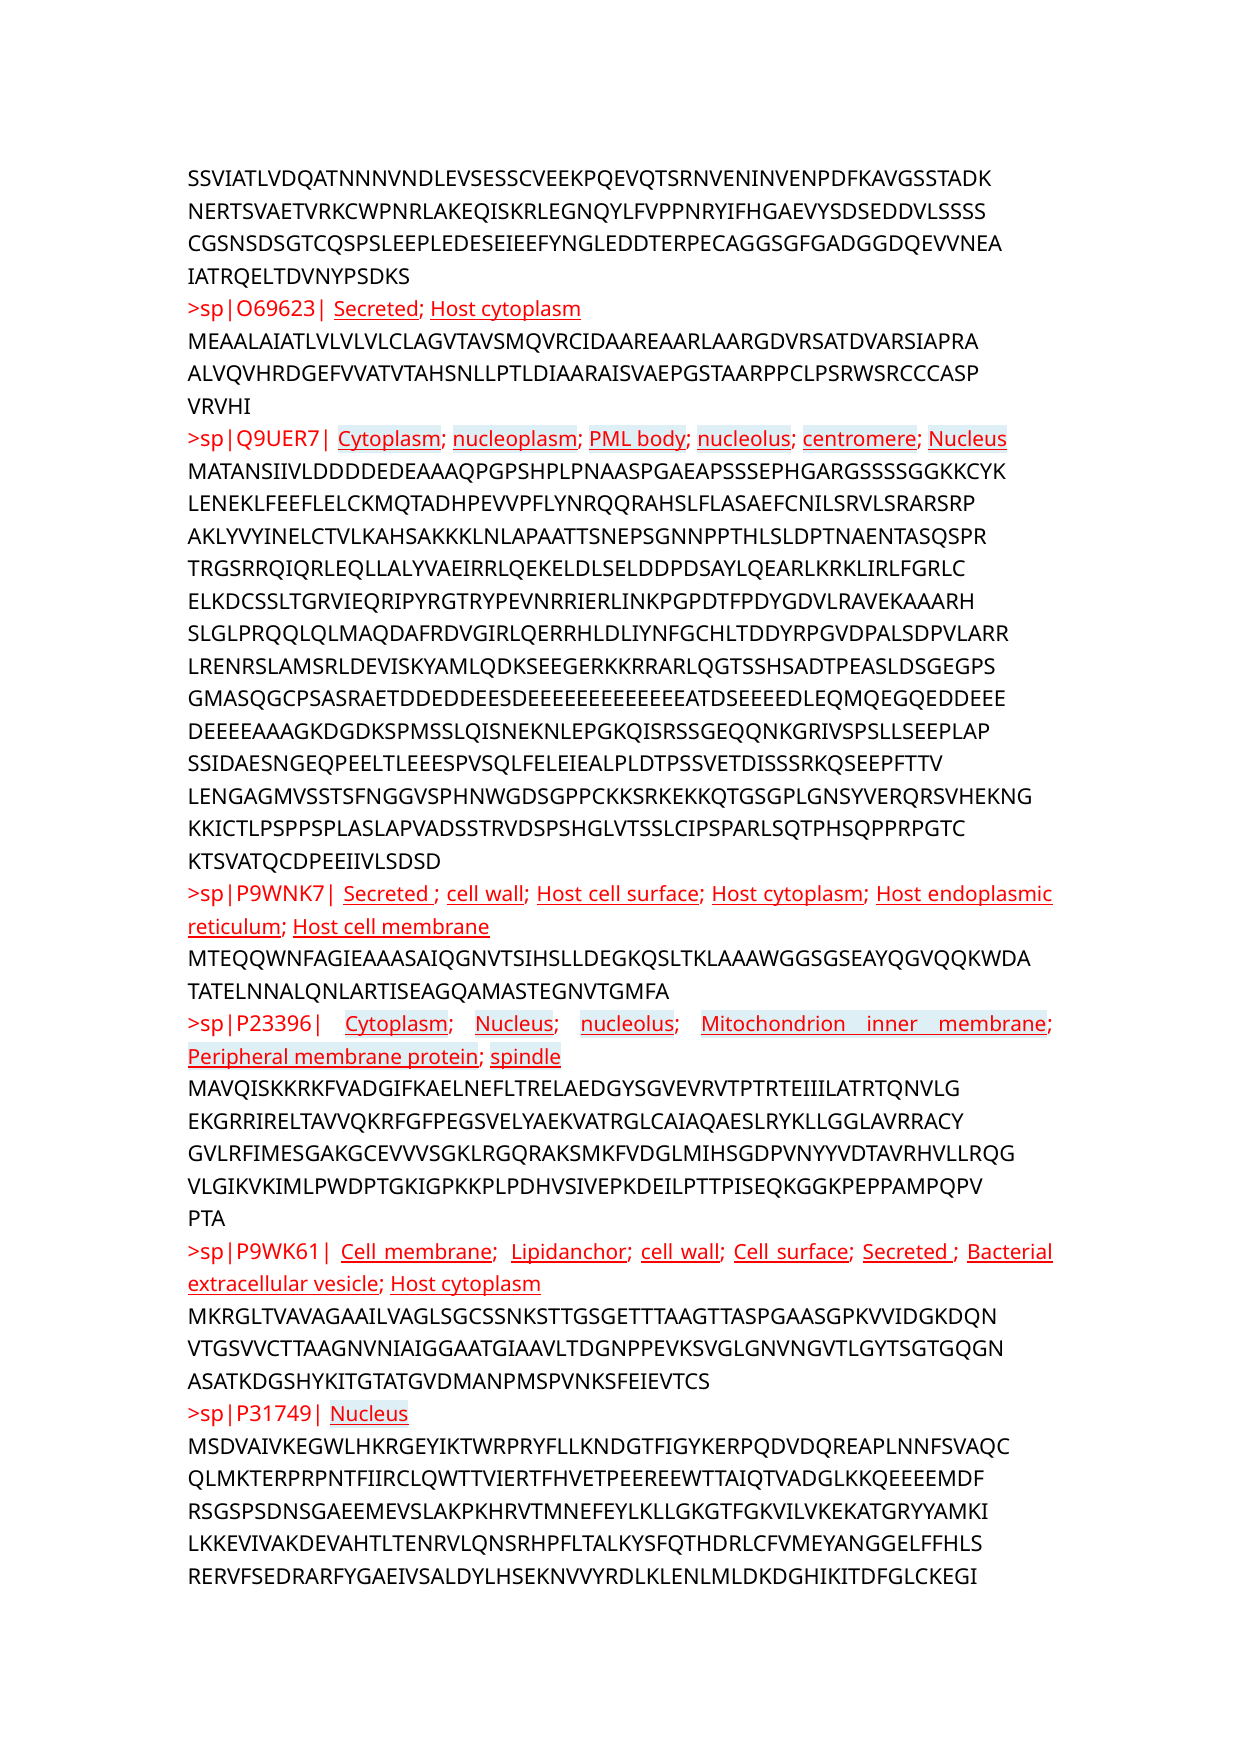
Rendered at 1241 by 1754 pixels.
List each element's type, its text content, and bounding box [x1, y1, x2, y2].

text GMASQGCPSASRAETDDEDDEESDEEEEEEEEEEEEEATDSEEEEDLEQMQEGQEDDEEE [187, 682, 1053, 714]
text CGSNSDSGTCQSPSLEEPLEDESEIEEFYNGLEDDTERPECAGGSGFGADGGDQEVVNEA [187, 227, 1053, 259]
text QLMKTERPRPNTFIIRCLQWTTVIERTFHVETPEEREEWTTAIQTVADGLKKQEEEEMDF [187, 1462, 1053, 1494]
text ALVQVHRDGEFVVATVTAHSNLLPTLDIAARAISVAEPGSTAARPPCLPSRWSRCCCASP [187, 357, 1053, 389]
text LKKEVIVAKDEVAHTLTENRVLQNSRHPFLTALKYSFQTHDRLCFVMEYANGGELFFHLS [187, 1527, 1053, 1559]
text MATANSIIVLDDDDEDEAAAQPGPSHPLPNAASPGAEAPSSSEPHGARGSSSSGGKKCYK [187, 454, 1053, 487]
text >sp|P9WNK7| Secreted ; cell wall; Host cell surface; Host cytoplasm; Host endoplasmic reticulum; Host cell membrane [187, 877, 1053, 942]
text LENGAGMVSSTSFNGGVSPHNWGDSGPPCKKSRKEKKQTGSGPLGNSYVERQRSVHEKNG [187, 779, 1053, 812]
text MTEQQWNFAGIEAAASAIQGNVTSIHSLLDEGKQSLTKLAAAWGGSGSEAYQGVQQKWDA [187, 942, 1053, 974]
text SSIDAESNGEQPEELTLEEESPVSQLFELEIEALPLDTPSSVETDISSSRKQSEEPFTTV [187, 747, 1053, 779]
text ELKDCSSLTGRVIEQRIPYRGTRYPEVNRRIERLINKPGPDTFPDYGDVLRAVEKAAARH [187, 584, 1053, 617]
text AKLYVYINELCTVLKAHSAKKKLNLAPAATTSNEPSGNNPPTHLSLDPTNAENTASQSPR [187, 519, 1053, 552]
text PTA [187, 1202, 1053, 1234]
text SLGLPRQQLQLMAQDAFRDVGIRLQERRHLDLIYNFGCHLTDDYRPGVDPALSDPVLARR [187, 617, 1053, 649]
text RERVFSEDRARFYGAEIVSALDYLHSEKNVVYRDLKLENLMLDKDGHIKITDFGLCKEGI [187, 1559, 1053, 1592]
text >sp|P9WK61| Cell membrane; Lipidanchor; cell wall; Cell surface; Secreted ; Bacterial extracellular vesicle; Host cytoplasm [187, 1234, 1053, 1299]
text VLGIKVKIMLPWDPTGKIGPKKPLPDHVSIVEPKDEILPTTPISEQKGGKPEPPAMPQPV [187, 1169, 1053, 1202]
text TATELNNALQNLARTISEAGQAMASTEGNVTGMFA [187, 974, 1053, 1007]
text >sp|Q9UER7| Cytoplasm; nucleoplasm; PML body; nucleolus; centromere; Nucleus [187, 422, 1053, 454]
text >sp|P23396| Cytoplasm; Nucleus; nucleolus; Mitochondrion inner membrane; Peripheral membrane protein; spindle [187, 1007, 1053, 1072]
text RSGSPSDNSGAEEMEVSLAKPKHRVTMNEFEYLKLLGKGTFGKVILVKEKATGRYYAMKI [187, 1494, 1053, 1527]
text >sp|P31749| Nucleus [187, 1397, 1053, 1429]
text LRENRSLAMSRLDEVISKYAMLQDKSEEGERKKRRARLQGTSSHSADTPEASLDSGEGPS [187, 649, 1053, 682]
text ASATKDGSHYKITGTATGVDMANPMSPVNKSFEIEVTCS [187, 1364, 1053, 1397]
text >sp|O69623| Secreted; Host cytoplasm [187, 292, 1053, 324]
text GVLRFIMESGAKGCEVVVSGKLRGQRAKSMKFVDGLMIHSGDPVNYYVDTAVRHVLLRQG [187, 1137, 1053, 1169]
text KKICTLPSPPSPLASLAPVADSSTRVDSPSHGLVTSSLCIPSPARLSQTPHSQPPRPGTC [187, 812, 1053, 844]
text NERTSVAETVRKCWPNRLAKEQISKRLEGNQYLFVPPNRYIFHGAEVYSDSEDDVLSSSS [187, 194, 1053, 227]
text EKGRRIRELTAVVQKRFGFPEGSVELYAEKVATRGLCAIAQAESLRYKLLGGLAVRRACY [187, 1104, 1053, 1137]
text DEEEEAAAGKDGDKSPMSSLQISNEKNLEPGKQISRSSGEQQNKGRIVSPSLLSEEPLAP [187, 714, 1053, 747]
text IATRQELTDVNYPSDKS [187, 259, 1053, 292]
text LENEKLFEEFLELCKMQTADHPEVVPFLYNRQQRAHSLFLASAEFCNILSRVLSRARSRP [187, 487, 1053, 519]
text KTSVATQCDPEEIIVLSDSD [187, 844, 1053, 877]
text MSDVAIVKEGWLHKRGEYIKTWRPRYFLLKNDGTFIGYKERPQDVDQREAPLNNFSVAQC [187, 1429, 1053, 1462]
text TRGSRRQIQRLEQLLALYVAEIRRLQEKELDLSELDDPDSAYLQEARLKRKLIRLFGRLC [187, 552, 1053, 584]
text VTGSVVCTTAAGNVNIAIGGAATGIAAVLTDGNPPEVKSVGLGNVNGVTLGYTSGTGQGN [187, 1332, 1053, 1364]
text SSVIATLVDQATNNNVNDLEVSESSCVEEKPQEVQTSRNVENINVENPDFKAVGSSTADK [187, 162, 1053, 194]
text MEAALAIATLVLVLVLCLAGVTAVSMQVRCIDAAREAARLAARGDVRSATDVARSIAPRA [187, 324, 1053, 357]
text MAVQISKKRKFVADGIFKAELNEFLTRELAEDGYSGVEVRVTPTRTEIIILATRTQNVLG [187, 1072, 1053, 1104]
text VRVHI [187, 389, 1053, 422]
text MKRGLTVAVAGAAILVAGLSGCSSNKSTTGSGETTTAAGTTASPGAASGPKVVIDGKDQN [187, 1299, 1053, 1332]
